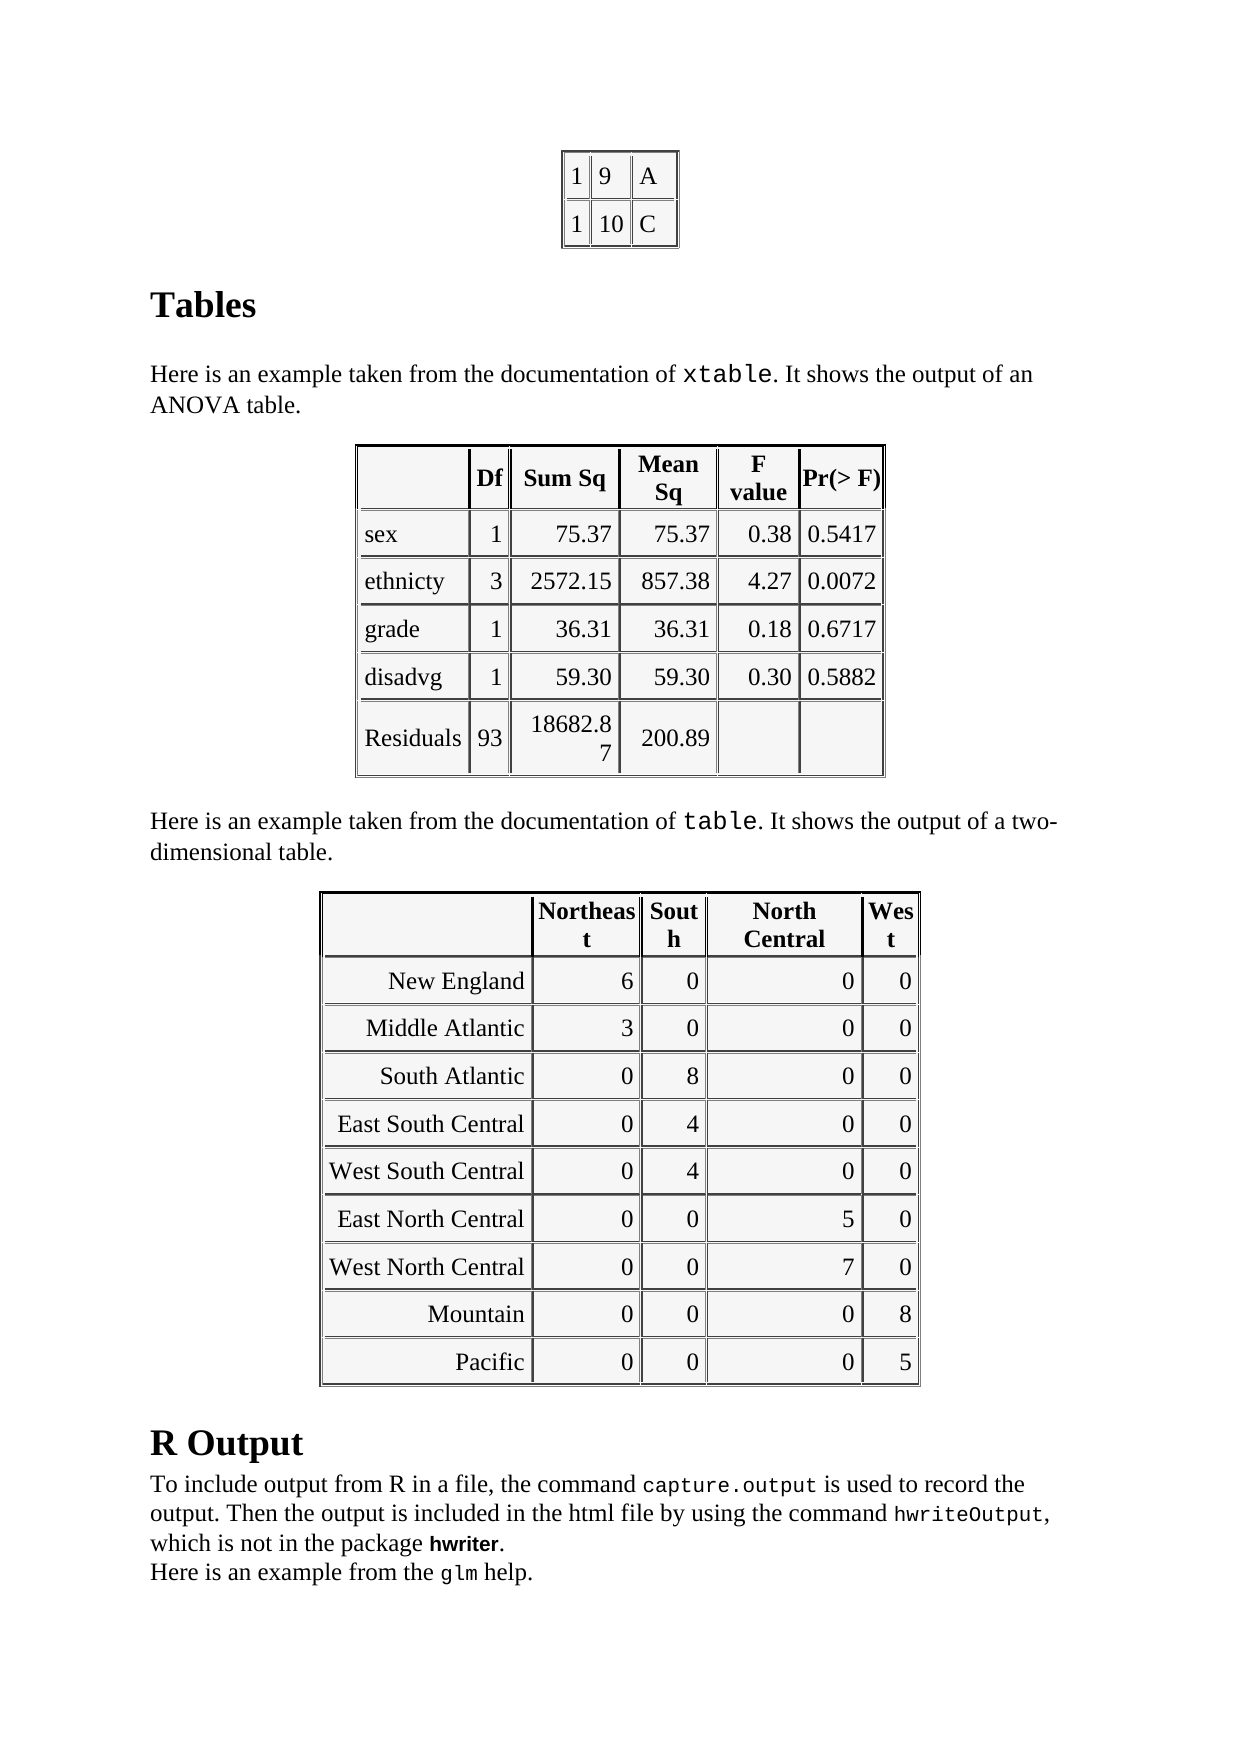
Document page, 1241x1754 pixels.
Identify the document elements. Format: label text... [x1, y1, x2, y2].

table_cell 0 [643, 1244, 705, 1288]
table_cell grade [356, 603, 468, 651]
table_cell 0 [532, 1336, 641, 1383]
table_cell 0 [534, 1101, 639, 1145]
table_cell 59.30 [621, 654, 716, 698]
table_cell [718, 702, 799, 774]
table_cell 0 [864, 1050, 918, 1098]
table_header [358, 447, 469, 508]
table_cell 2572.15 [512, 559, 618, 603]
table_cell 59.30 [512, 654, 618, 698]
table_cell 0.5417 [799, 508, 884, 555]
table_cell 0 [643, 1196, 705, 1241]
table_cell 0.30 [719, 654, 798, 698]
table_cell Middle Atlantic [323, 1003, 531, 1050]
table_cell 0.18 [719, 606, 798, 651]
table_cell 36.31 [512, 606, 618, 651]
table_cell A [631, 153, 676, 198]
table_cell 857.38 [621, 559, 716, 603]
table_cell 1 [565, 153, 591, 198]
text To include output from R in a file, the command capture.output is used to record the output. Then the output is included in the html file by using the command hwriteOutput, which is not in the package hwriter. Here is an example from the glm help. [150, 1469, 1090, 1586]
table_header Northeast [532, 893, 641, 955]
table_cell 8 [864, 1288, 918, 1336]
table_cell 0 [864, 1003, 918, 1050]
table_cell 0 [864, 1145, 918, 1193]
table_cell 0 [534, 1196, 639, 1241]
table_cell 0 [708, 1292, 861, 1336]
table_cell 3 [471, 559, 508, 603]
table_header [323, 894, 532, 955]
table_cell 0 [534, 1054, 639, 1098]
table_header Sum Sq [510, 447, 619, 508]
table_cell 0 [643, 958, 705, 1002]
table_cell 0 [862, 1098, 919, 1145]
table_cell 0 [534, 1244, 639, 1288]
table_cell 0 [534, 1149, 639, 1193]
table_cell Pacific [321, 1336, 532, 1383]
table_cell 0 [643, 1006, 705, 1050]
table_cell ethnicty [358, 555, 468, 603]
table_cell South Atlantic [323, 1050, 531, 1098]
table_cell 8 [643, 1054, 705, 1098]
table_cell [799, 698, 883, 774]
table_cell 4.27 [719, 559, 798, 603]
table_cell 0 [707, 1339, 862, 1383]
table_header Pr(> F) [799, 447, 882, 508]
table_cell 0 [534, 1292, 639, 1336]
subtitle Tables [150, 282, 1090, 325]
table_cell 93 [469, 698, 510, 774]
table_cell West North Central [321, 1241, 532, 1288]
table_cell West South Central [323, 1145, 531, 1193]
table_cell C [631, 198, 678, 245]
table_cell 4 [643, 1149, 705, 1193]
table_cell 7 [708, 1244, 861, 1288]
table_header F value [718, 447, 799, 508]
table_header West [862, 894, 918, 955]
table_header South [641, 894, 707, 955]
table_cell 18682.87 [510, 702, 619, 774]
table_cell 3 [534, 1006, 639, 1050]
table_cell 0.0072 [801, 555, 883, 603]
text Here is an example taken from the documentation of xtable. It shows the output of an ANOVA table. [150, 331, 1090, 419]
table_cell 1 [563, 198, 591, 245]
table_cell 9 [591, 153, 631, 198]
table_cell 0.38 [719, 511, 798, 555]
table_cell 0 [643, 1292, 705, 1336]
table_cell 0 [708, 1006, 861, 1050]
table_cell 75.37 [512, 511, 618, 555]
table_header Df [469, 446, 510, 508]
table_cell 0 [862, 1241, 919, 1288]
table_cell 1 [471, 654, 508, 698]
table_cell 4 [643, 1101, 705, 1145]
table_cell 0 [864, 1193, 919, 1241]
table_cell 0 [708, 1149, 861, 1193]
table_cell New England [323, 955, 531, 1002]
table_cell 0 [708, 1101, 861, 1145]
table_header North Central [707, 893, 862, 955]
table_header Mean Sq [619, 447, 718, 508]
table_cell 0 [708, 1054, 861, 1098]
table_cell 5 [862, 1336, 919, 1383]
table_cell Mountain [323, 1288, 531, 1336]
table_cell 0.5882 [799, 651, 884, 698]
table_cell 0 [864, 955, 918, 1002]
text Here is an example taken from the documentation of table. It shows the output of a two-dimensional table. [150, 778, 1090, 866]
table_cell 5 [708, 1196, 861, 1241]
subtitle R Output [150, 1420, 1090, 1463]
table_cell 1 [471, 606, 508, 651]
table_cell 0 [641, 1339, 707, 1383]
table_cell East North Central [321, 1193, 531, 1241]
table_cell 0.6717 [801, 603, 884, 651]
table_cell 36.31 [621, 606, 716, 651]
table_cell sex [356, 508, 469, 555]
table_cell Residuals [358, 698, 469, 774]
table_cell East South Central [321, 1098, 532, 1145]
table_cell 10 [591, 201, 631, 245]
table_cell 0 [708, 958, 861, 1002]
table_cell 75.37 [621, 511, 716, 555]
table_cell 200.89 [619, 702, 718, 774]
table_cell disadvg [356, 651, 469, 698]
table_cell 6 [534, 958, 639, 1002]
table_cell 1 [471, 511, 508, 555]
